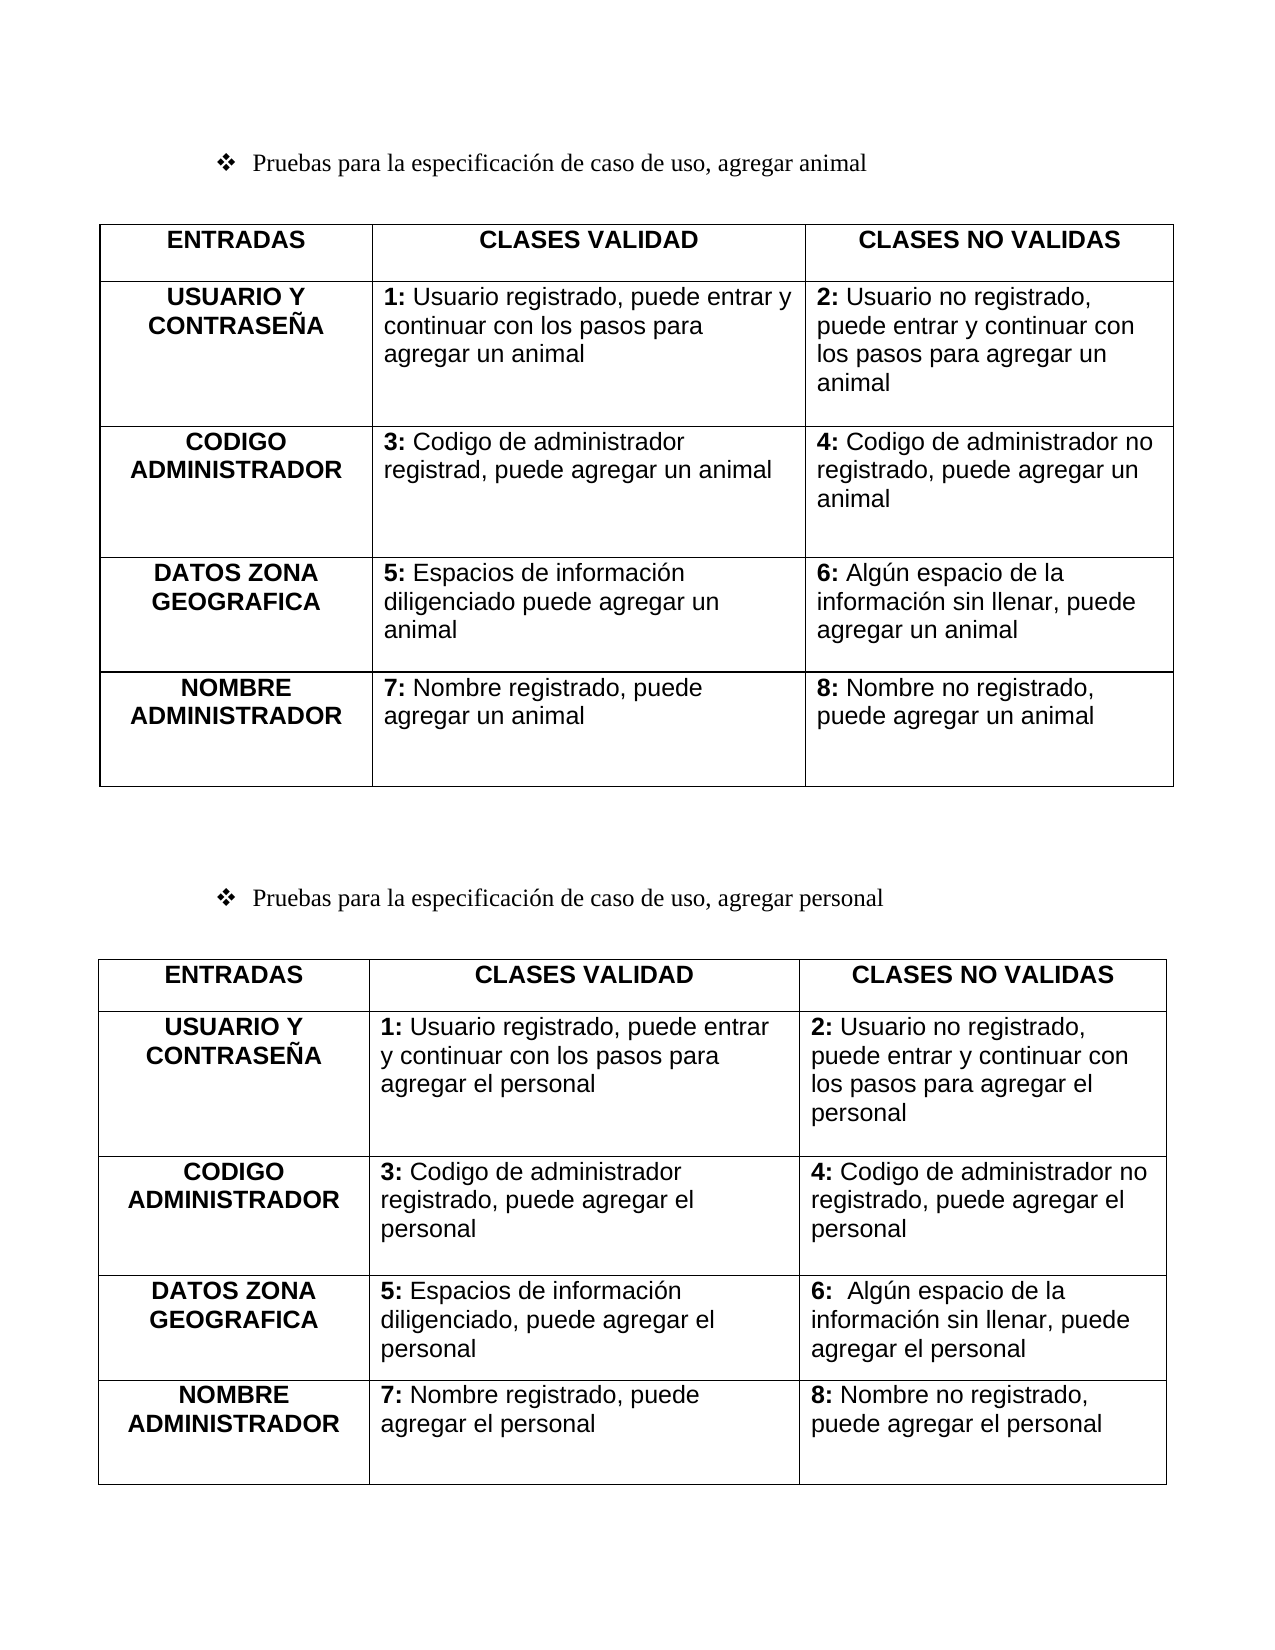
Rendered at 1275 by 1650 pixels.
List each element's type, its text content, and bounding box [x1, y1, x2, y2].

table_cell 8: Nombre no registrado, puede agregar un animal [806, 673, 1173, 786]
table_cell 3: Codigo de administrador registrad, puede agregar un animal [373, 427, 805, 557]
table_cell 1: Usuario registrado, puede entrar y continuar con los pasos para agregar el personal [370, 1012, 799, 1156]
table_cell 2: Usuario no registrado, puede entrar y continuar con los pasos para agregar un animal [806, 282, 1173, 426]
table_header CLASES VALIDAD [373, 225, 805, 281]
table_cell NOMBRE ADMINISTRADOR [99, 1381, 369, 1484]
list Pruebas para la especificación de caso de uso, agregar animal [215, 148, 1098, 176]
table_cell 7: Nombre registrado, puede agregar el personal [370, 1381, 799, 1484]
table_header ENTRADAS [99, 960, 369, 1011]
list Pruebas para la especificación de caso de uso, agregar personal [215, 883, 1098, 912]
table_cell 4: Codigo de administrador no registrado, puede agregar el personal [800, 1157, 1166, 1275]
table_header CLASES VALIDAD [370, 960, 799, 1011]
table_cell DATOS ZONA GEOGRAFICA [101, 558, 372, 671]
table_cell DATOS ZONA GEOGRAFICA [99, 1276, 369, 1379]
table_cell 6: Algún espacio de la información sin llenar, puede agregar el personal [800, 1276, 1166, 1379]
table_cell CODIGO ADMINISTRADOR [101, 427, 372, 557]
table_cell 2: Usuario no registrado, puede entrar y continuar con los pasos para agregar el personal [800, 1012, 1166, 1156]
table_cell 6: Algún espacio de la información sin llenar, puede agregar un animal [806, 558, 1173, 671]
table_cell 1: Usuario registrado, puede entrar y continuar con los pasos para agregar un animal [373, 282, 805, 426]
table_cell NOMBRE ADMINISTRADOR [101, 673, 372, 786]
table_cell 4: Codigo de administrador no registrado, puede agregar un animal [806, 427, 1173, 557]
table_cell 8: Nombre no registrado, puede agregar el personal [800, 1381, 1166, 1484]
table_header ENTRADAS [101, 225, 372, 281]
table_cell 3: Codigo de administrador registrado, puede agregar el personal [370, 1157, 799, 1275]
table_cell 5: Espacios de información diligenciado, puede agregar el personal [370, 1276, 799, 1379]
table_header CLASES NO VALIDAS [800, 960, 1166, 1011]
table_cell CODIGO ADMINISTRADOR [99, 1157, 369, 1275]
table_header CLASES NO VALIDAS [806, 225, 1173, 281]
table_cell 5: Espacios de información diligenciado puede agregar un animal [373, 558, 805, 671]
table_cell USUARIO Y CONTRASEÑA [101, 282, 372, 426]
table_cell USUARIO Y CONTRASEÑA [99, 1012, 369, 1156]
table_cell 7: Nombre registrado, puede agregar un animal [373, 673, 805, 786]
